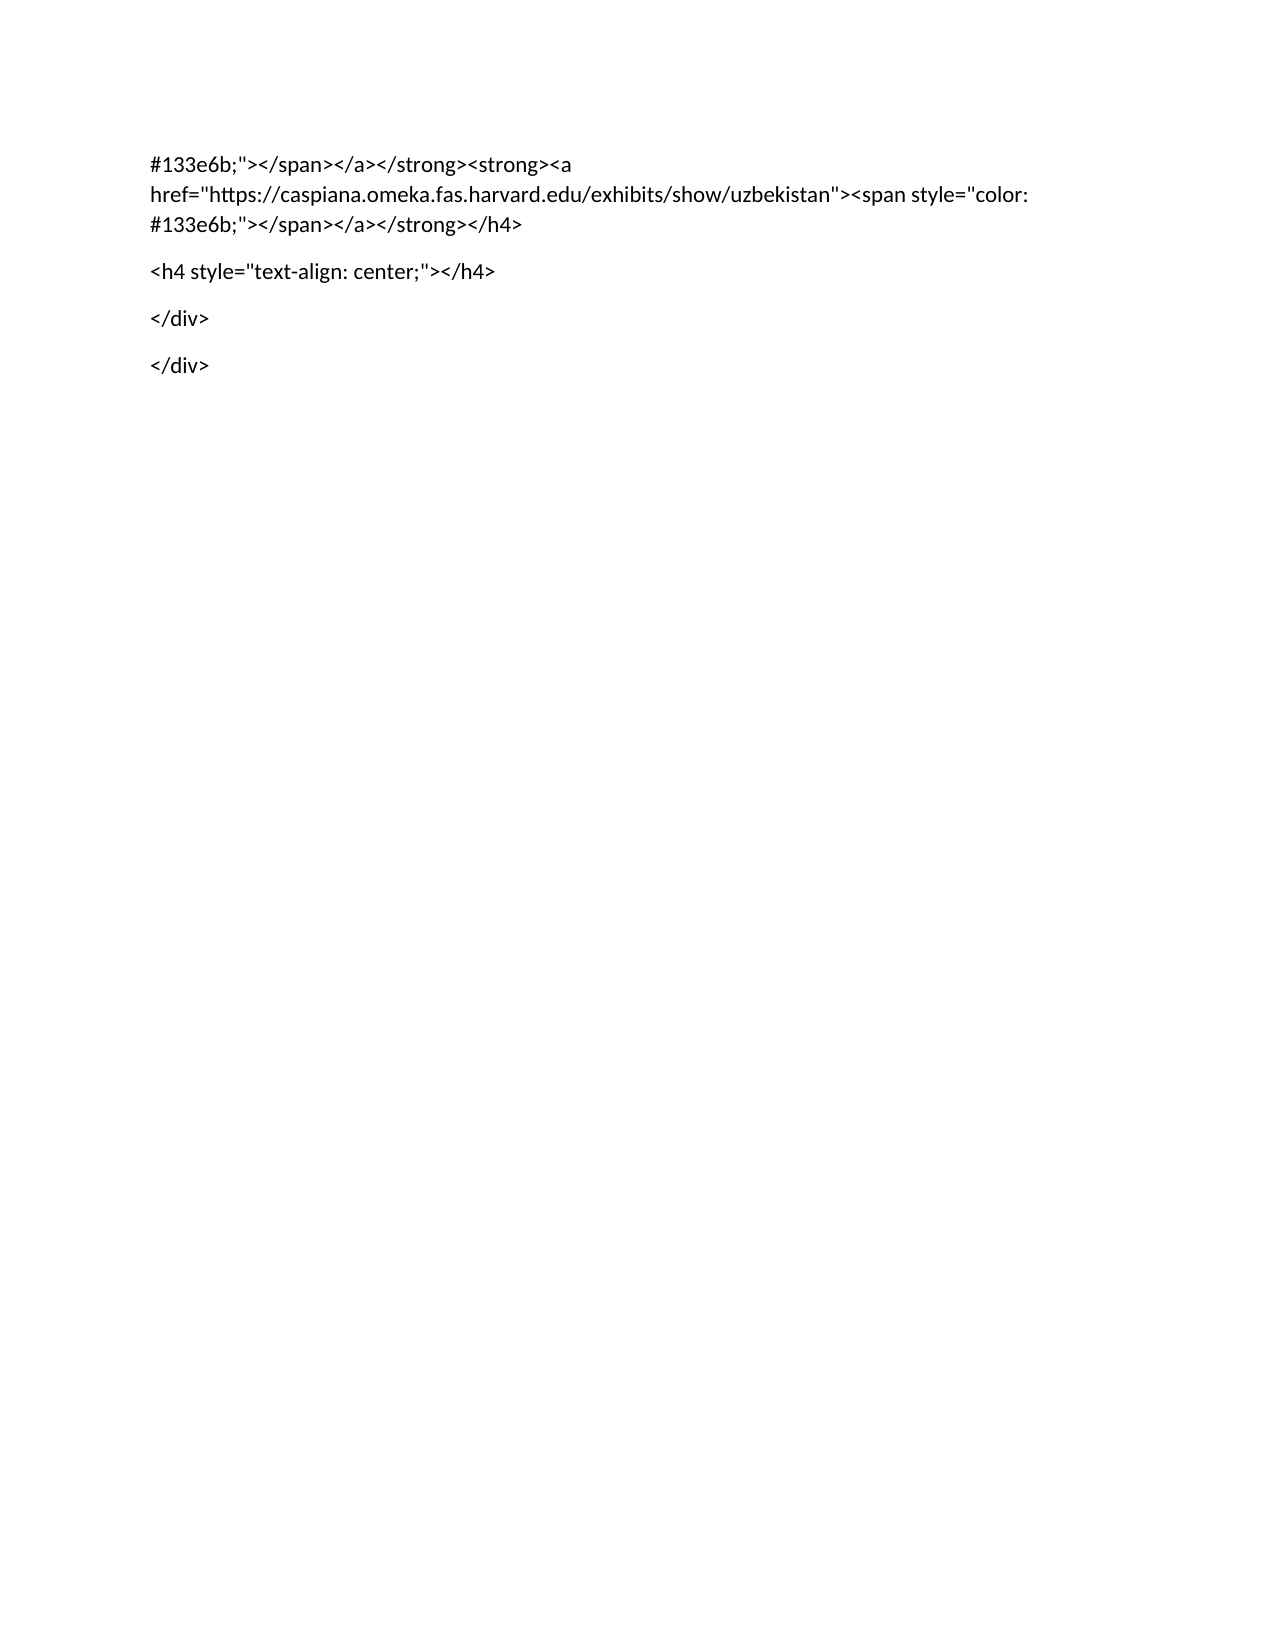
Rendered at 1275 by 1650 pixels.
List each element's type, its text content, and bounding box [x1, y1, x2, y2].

text </div> [150, 351, 1125, 379]
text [150, 150, 1125, 238]
text <h4 style="text-align: center;"></h4> [150, 257, 1125, 285]
text </div> [150, 304, 1125, 332]
